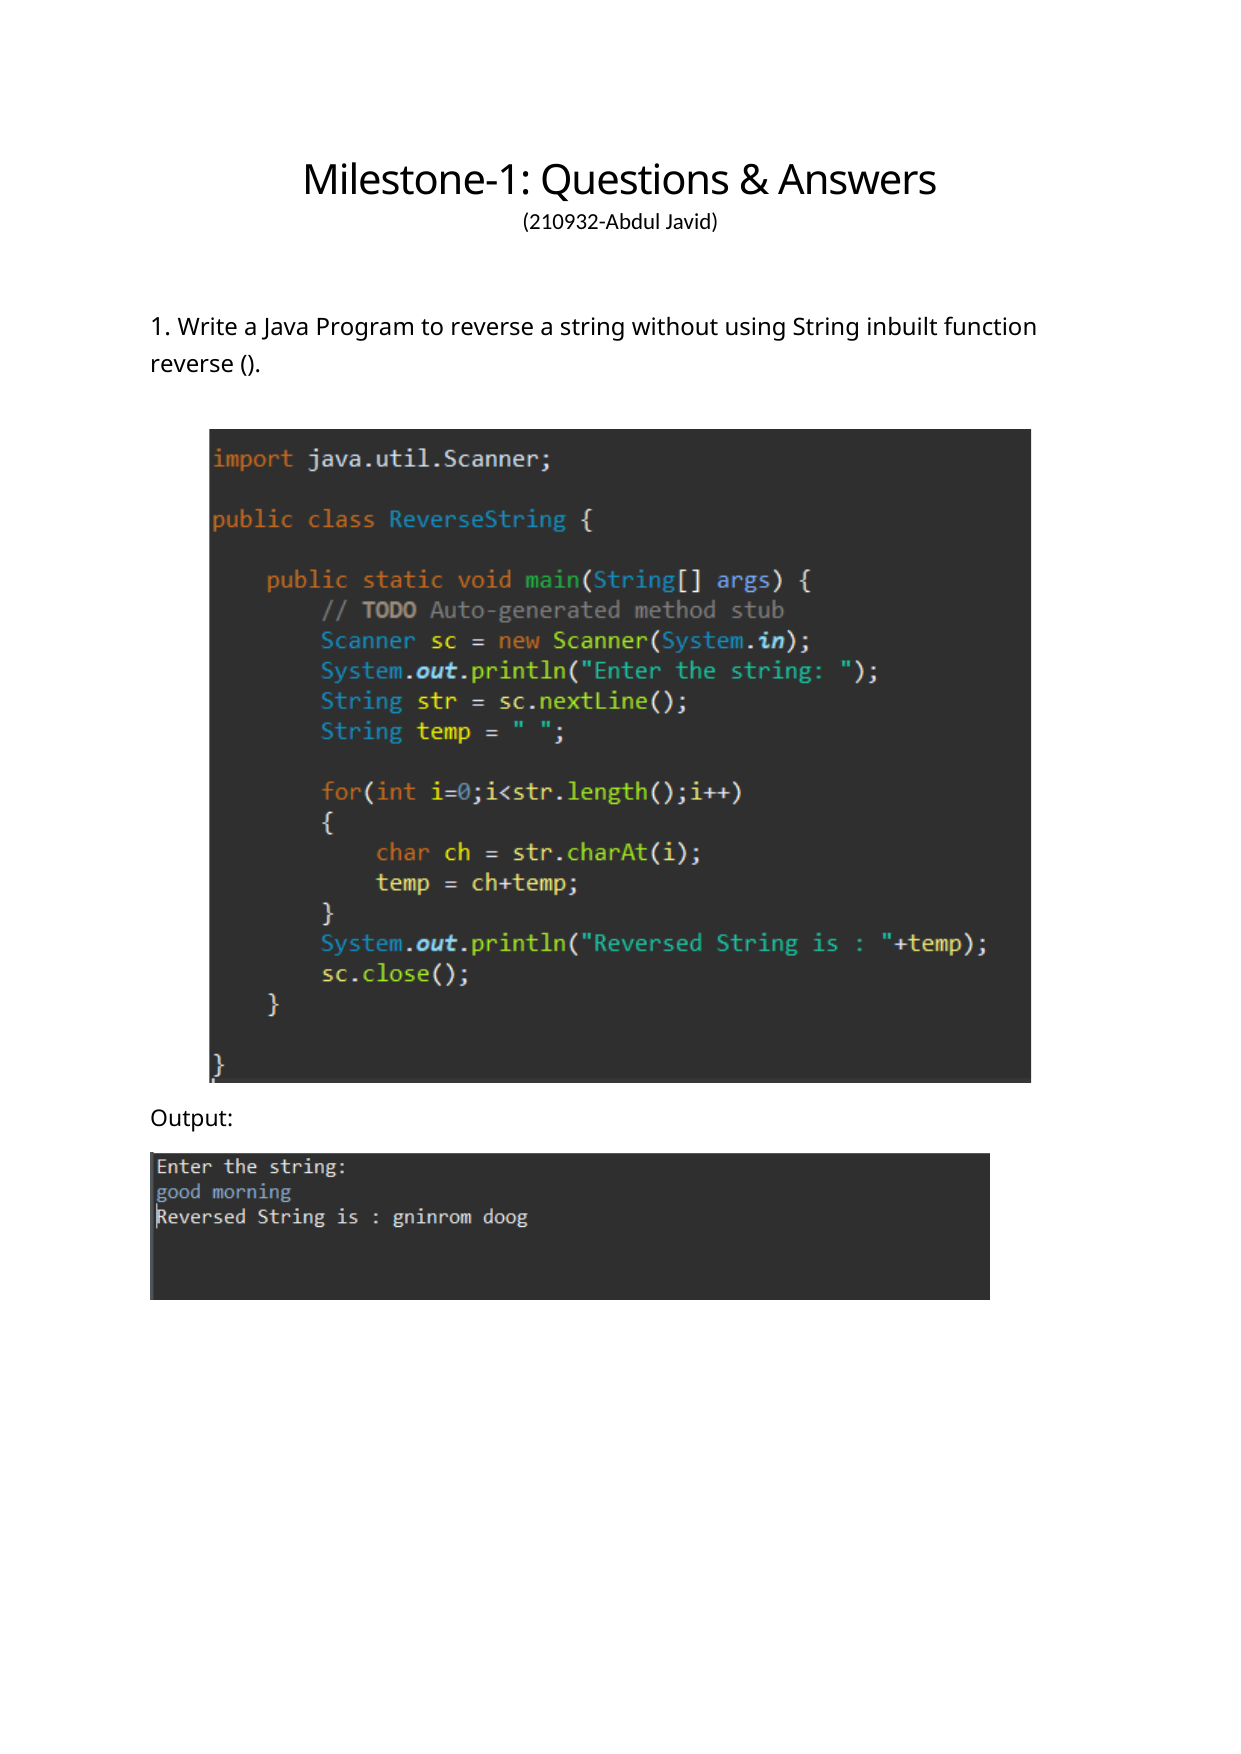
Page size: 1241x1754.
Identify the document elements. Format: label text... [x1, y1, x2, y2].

text (210932-Abdul Javid) [150, 207, 1090, 235]
picture [150, 1152, 990, 1300]
picture [209, 429, 1032, 1083]
text Output: [150, 1102, 1090, 1133]
subtitle 1. Write a Java Program to reverse a string without using String inbuilt function reverse (). [150, 309, 1090, 379]
title Milestone-1: Questions & Answers [150, 150, 1090, 207]
